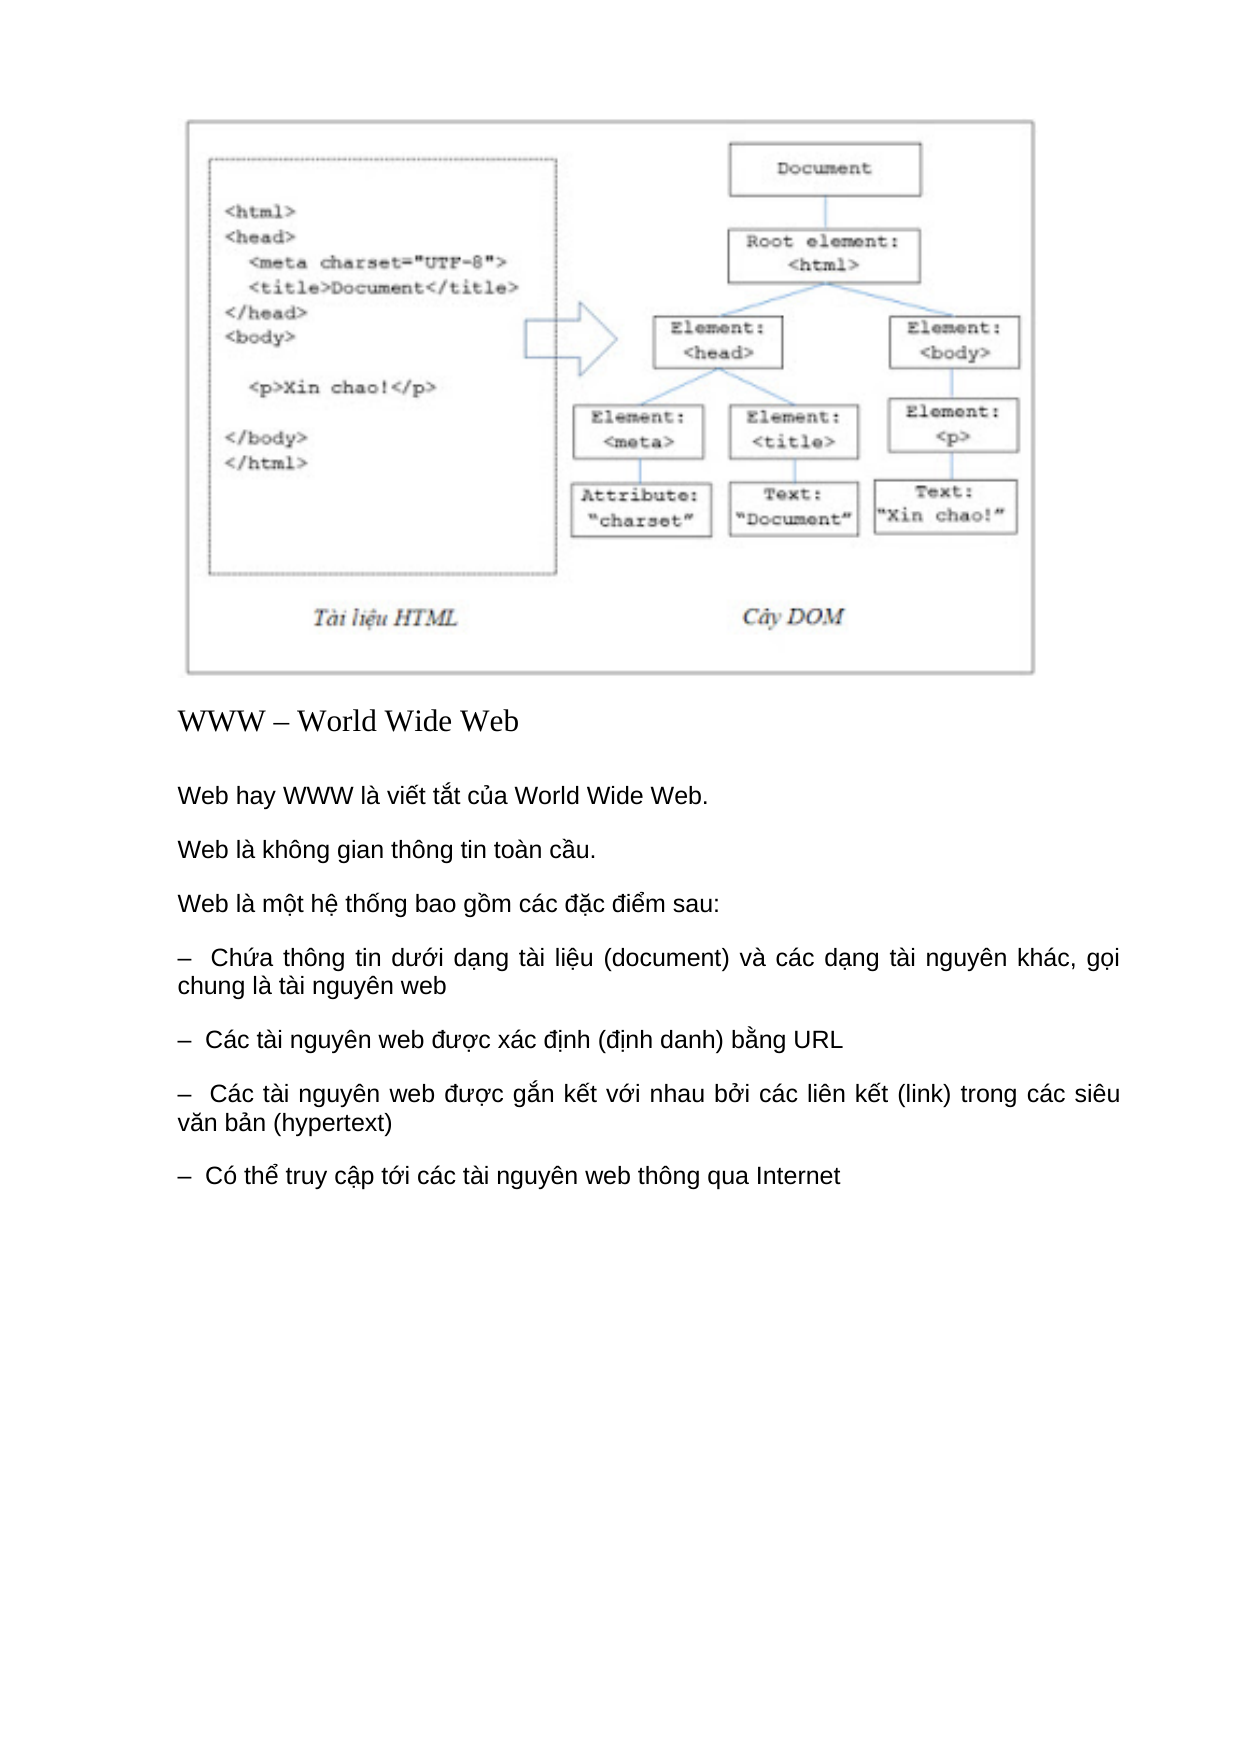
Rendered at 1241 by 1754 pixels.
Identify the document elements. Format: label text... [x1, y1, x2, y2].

text Web hay WWW là viết tắt của World Wide Web. [177, 781, 1122, 810]
text Web là không gian thông tin toàn cầu. [177, 835, 1122, 864]
text Web là một hệ thống bao gồm các đặc điểm sau: [177, 889, 1122, 918]
text – Các tài nguyên web được gắn kết với nhau bởi các liên kết (link) trong các siêu văn bản (hypertext) [177, 1079, 1122, 1136]
text – Chứa thông tin dưới dạng tài liệu (document) và các dạng tài nguyên khác, gọi chung là tài nguyên web [177, 943, 1122, 1000]
subtitle WWW – World Wide Web [177, 702, 1122, 738]
text – Các tài nguyên web được xác định (định danh) bằng URL [177, 1025, 1122, 1054]
picture [177, 118, 1038, 678]
text – Có thể truy cập tới các tài nguyên web thông qua Internet [177, 1161, 1122, 1190]
